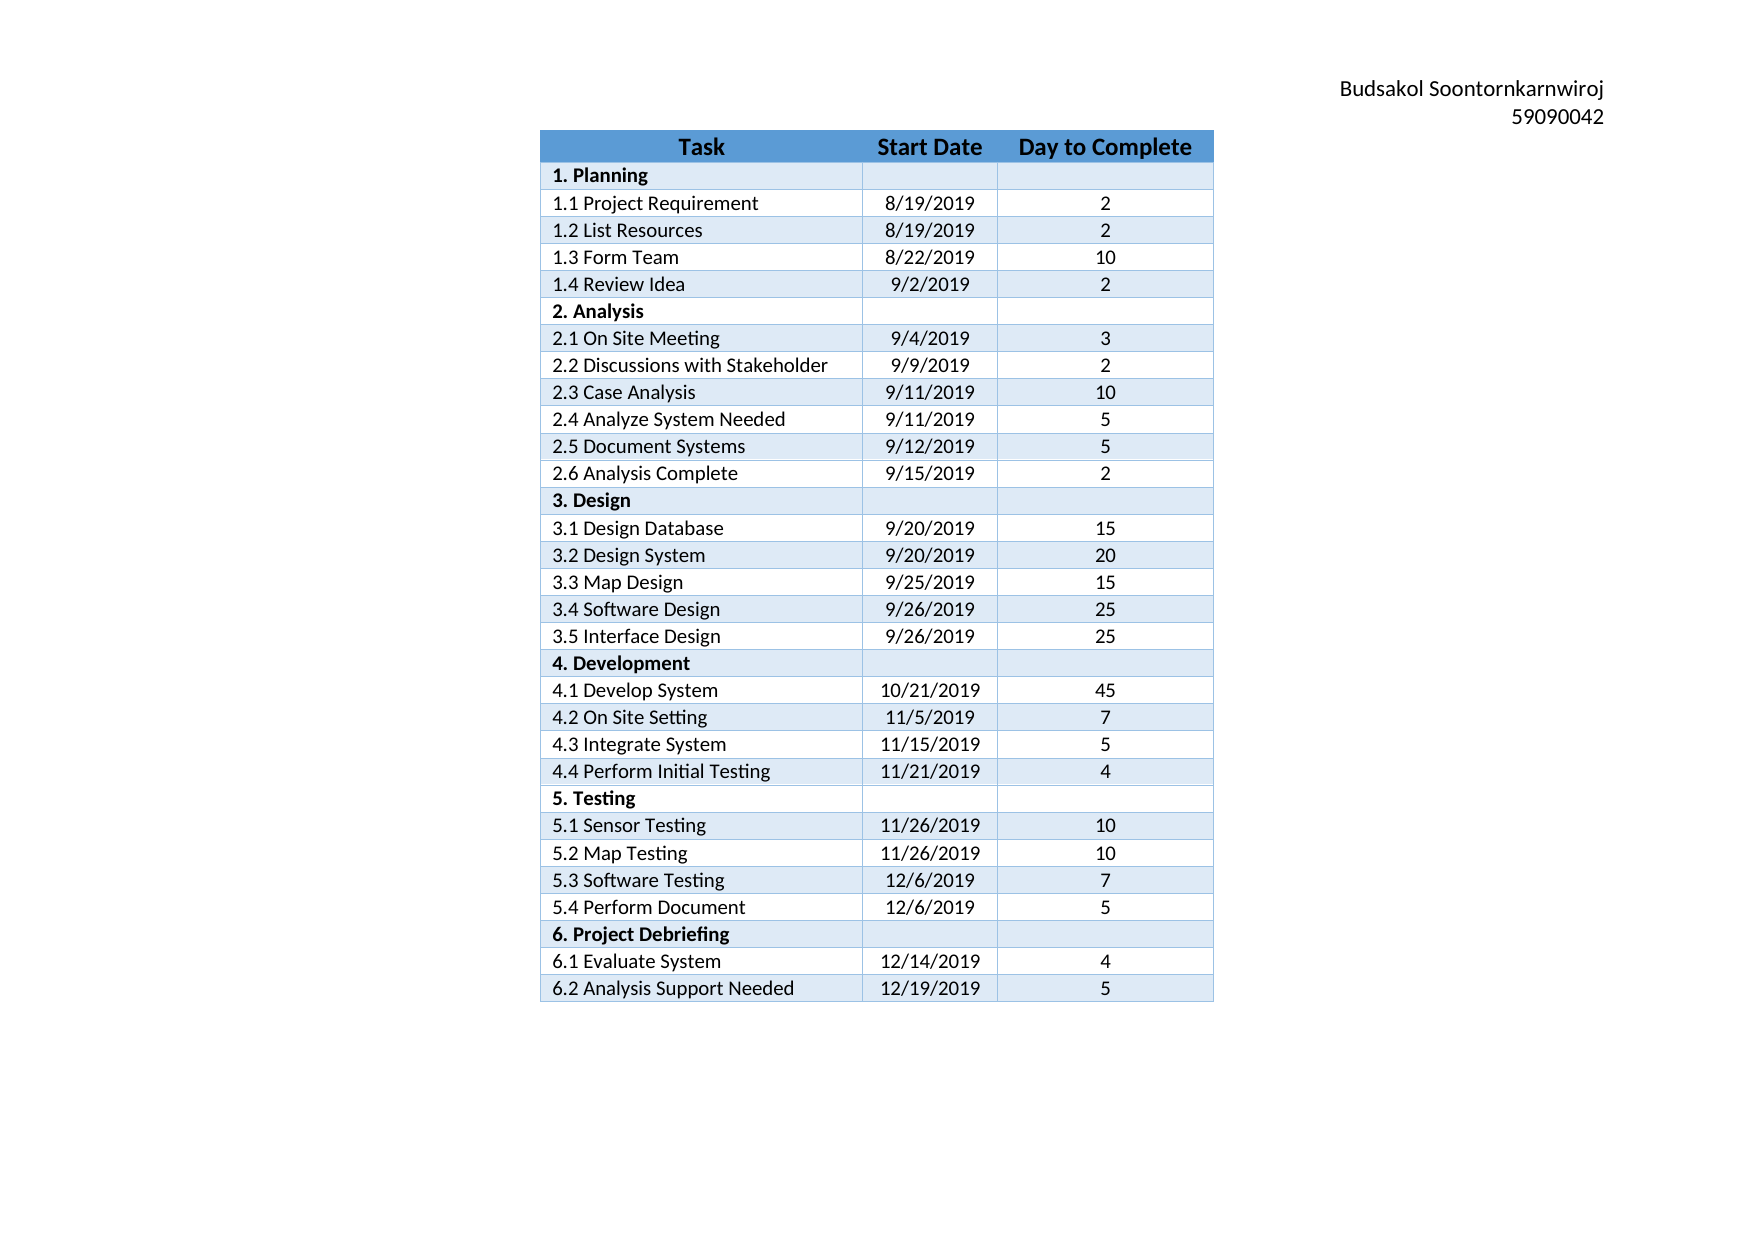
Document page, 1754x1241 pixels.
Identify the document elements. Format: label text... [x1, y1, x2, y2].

table_cell 9/26/2019 [863, 596, 997, 622]
table_cell 2. Analysis [541, 298, 862, 324]
table_cell [998, 786, 1213, 812]
table_cell 9/11/2019 [863, 379, 997, 405]
table_cell [863, 650, 997, 676]
table_cell 1.1 Project Requirement [541, 190, 862, 216]
table_cell 4.2 On Site Setting [541, 704, 862, 730]
table_cell 2 [998, 217, 1213, 243]
table_cell 11/15/2019 [863, 731, 997, 757]
table_cell 5 [998, 406, 1213, 432]
table_cell 3.3 Map Design [541, 569, 862, 595]
table_cell 2.6 Analysis Complete [541, 461, 862, 487]
table_cell 15 [998, 569, 1213, 595]
table_header Start Date [863, 131, 997, 162]
table_cell 3.1 Design Database [541, 515, 862, 541]
table_cell 3.4 Software Design [541, 596, 862, 622]
table_cell 9/26/2019 [863, 623, 997, 649]
table_cell 10/21/2019 [863, 677, 997, 703]
table_cell 9/15/2019 [863, 461, 997, 487]
table_cell 2 [998, 461, 1213, 487]
table_cell 5.3 Software Testing [541, 867, 862, 893]
table_cell 2 [998, 352, 1213, 378]
table_cell 11/21/2019 [863, 759, 997, 784]
table_cell 4 [998, 759, 1213, 784]
table_cell [863, 921, 997, 947]
table_cell 11/5/2019 [863, 704, 997, 730]
table_cell 1.4 Review Idea [541, 271, 862, 297]
table_cell 5 [998, 434, 1213, 459]
table_cell 1.3 Form Team [541, 244, 862, 270]
table_cell 7 [998, 704, 1213, 730]
table_cell 12/6/2019 [863, 894, 997, 920]
table_cell 2.2 Discussions with Stakeholder [541, 352, 862, 378]
table_cell 4.3 Integrate System [541, 731, 862, 757]
table_header Task [541, 131, 862, 162]
table_cell 9/20/2019 [863, 542, 997, 568]
table_cell 4.4 Perform Initial Testing [541, 759, 862, 784]
table_cell 25 [998, 596, 1213, 622]
table_cell [998, 488, 1213, 514]
table_cell 4. Development [541, 650, 862, 676]
table_cell 4 [998, 948, 1213, 974]
table_cell [863, 163, 997, 189]
table_cell 5.1 Sensor Testing [541, 813, 862, 839]
table_cell 3. Design [541, 488, 862, 514]
table_cell 11/26/2019 [863, 840, 997, 866]
table_header Day to Complete [998, 131, 1213, 162]
table_cell [998, 298, 1213, 324]
table_cell [863, 298, 997, 324]
table_cell 6. Project Debriefing [541, 921, 862, 947]
table_cell 5.2 Map Testing [541, 840, 862, 866]
table_cell 2.3 Case Analysis [541, 379, 862, 405]
table_cell 1.2 List Resources [541, 217, 862, 243]
table_cell [998, 921, 1213, 947]
table_cell [863, 488, 997, 514]
table_cell 8/22/2019 [863, 244, 997, 270]
table_cell 5 [998, 975, 1213, 1001]
table_cell 10 [998, 813, 1213, 839]
table_cell 8/19/2019 [863, 190, 997, 216]
table_cell 5 [998, 894, 1213, 920]
table_cell [863, 786, 997, 812]
table_cell 3 [998, 325, 1213, 351]
table_cell 7 [998, 867, 1213, 893]
table_cell 4.1 Develop System [541, 677, 862, 703]
table_cell 10 [998, 379, 1213, 405]
table_cell 2.5 Document Systems [541, 434, 862, 459]
table_cell 12/14/2019 [863, 948, 997, 974]
table_cell 9/9/2019 [863, 352, 997, 378]
table_cell 2 [998, 190, 1213, 216]
table_cell 3.2 Design System [541, 542, 862, 568]
table_cell 9/25/2019 [863, 569, 997, 595]
table_cell 45 [998, 677, 1213, 703]
table_cell 9/4/2019 [863, 325, 997, 351]
table_cell 9/2/2019 [863, 271, 997, 297]
table_cell 10 [998, 244, 1213, 270]
table_cell 6.1 Evaluate System [541, 948, 862, 974]
table_cell 12/19/2019 [863, 975, 997, 1001]
table_cell 2 [998, 271, 1213, 297]
table_cell 20 [998, 542, 1213, 568]
table_cell 9/20/2019 [863, 515, 997, 541]
table_cell 2.1 On Site Meeting [541, 325, 862, 351]
table_cell 5 [998, 731, 1213, 757]
table_cell 11/26/2019 [863, 813, 997, 839]
table_cell [998, 650, 1213, 676]
table_cell 5.4 Perform Document [541, 894, 862, 920]
table_cell 25 [998, 623, 1213, 649]
table_cell 9/12/2019 [863, 434, 997, 459]
table_cell [998, 163, 1213, 189]
table_cell 1. Planning [541, 163, 862, 189]
table_cell 10 [998, 840, 1213, 866]
table_cell 8/19/2019 [863, 217, 997, 243]
table_cell 12/6/2019 [863, 867, 997, 893]
table_cell 9/11/2019 [863, 406, 997, 432]
table_cell 3.5 Interface Design [541, 623, 862, 649]
table_cell 15 [998, 515, 1213, 541]
table_cell 6.2 Analysis Support Needed [541, 975, 862, 1001]
table_cell 2.4 Analyze System Needed [541, 406, 862, 432]
table_cell 5. Testing [541, 786, 862, 812]
